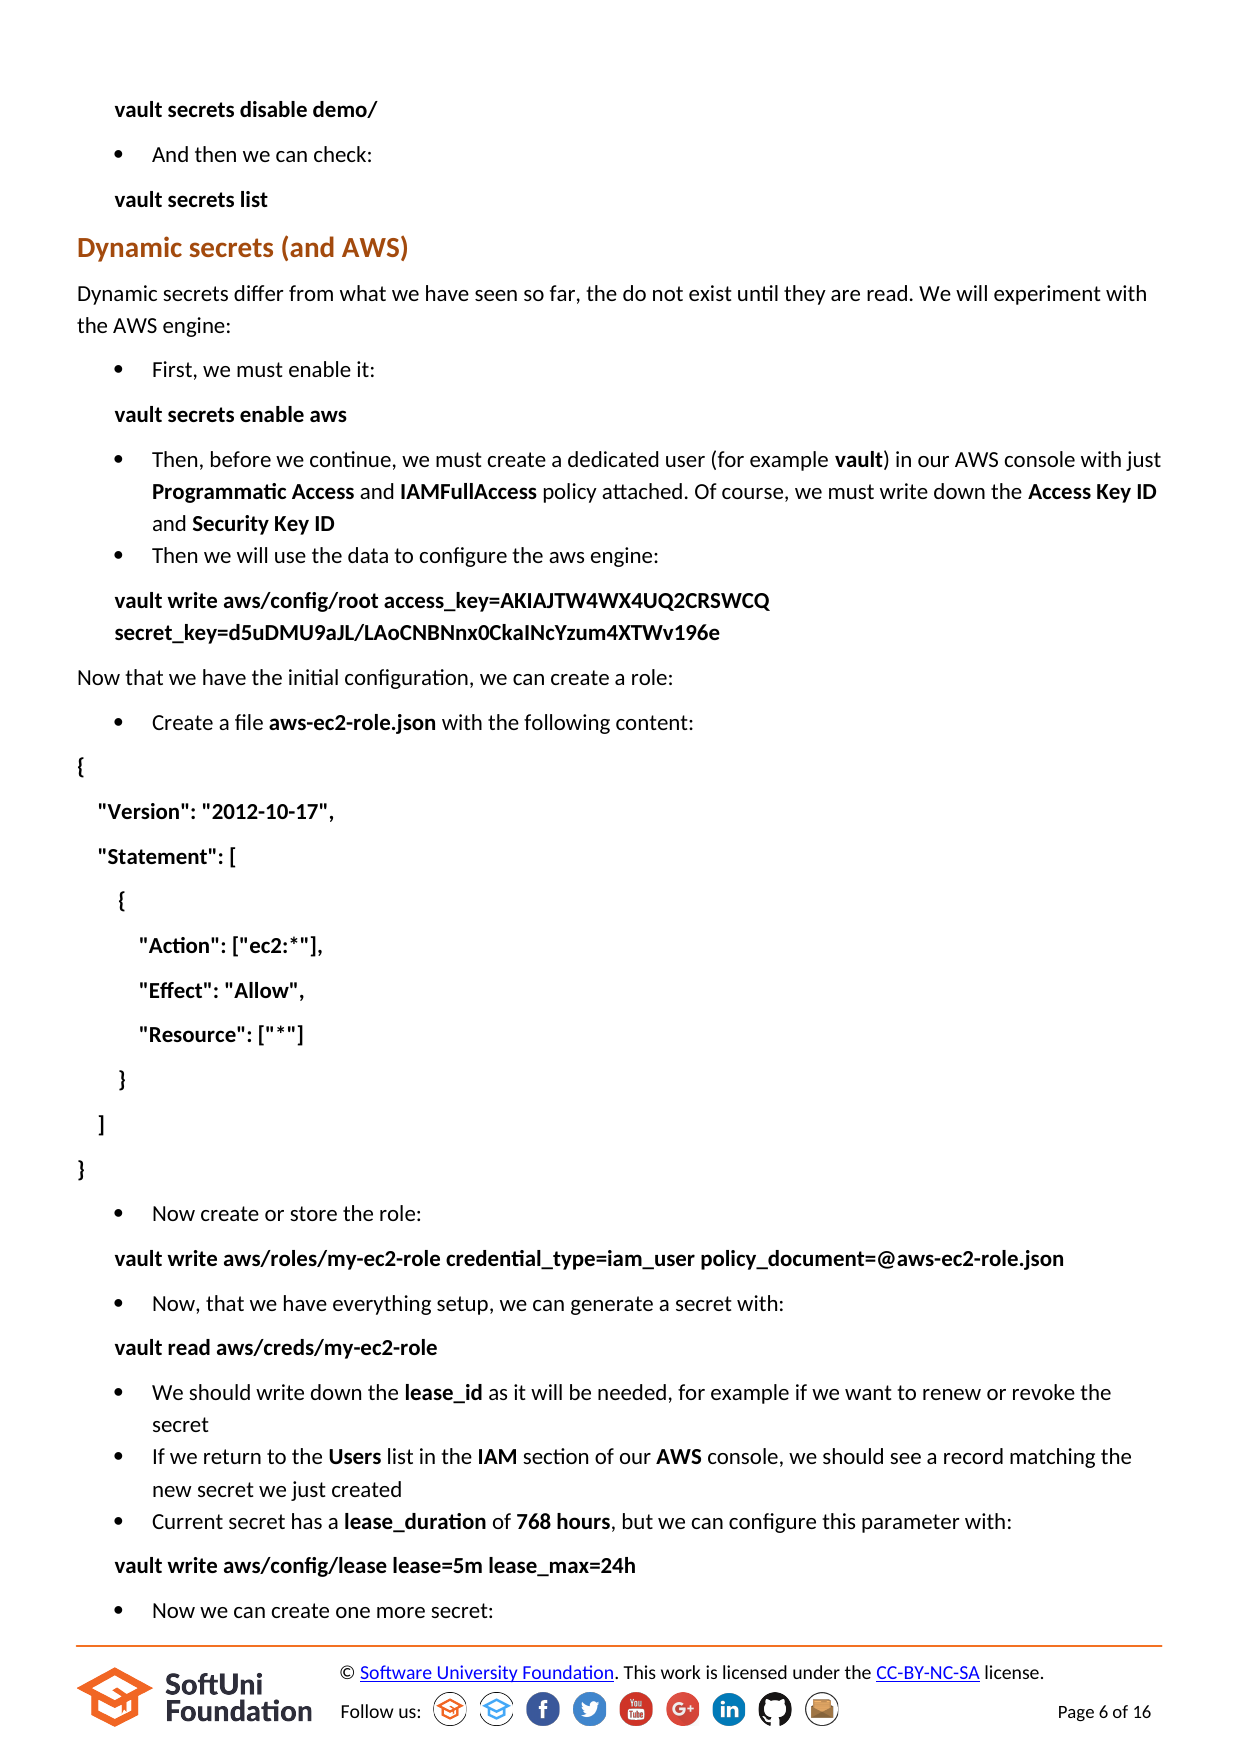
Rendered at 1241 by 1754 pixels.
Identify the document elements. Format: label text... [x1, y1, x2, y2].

list Now we can create one more secret: [114, 1596, 1163, 1624]
text { [77, 887, 1163, 914]
list Then we will use the data to configure the aws engine: [114, 542, 1163, 569]
list Now create or store the role: [114, 1199, 1163, 1227]
picture [805, 1692, 839, 1726]
text vault secrets disable demo/ [114, 95, 1163, 123]
subtitle Dynamic secrets (and AWS) [77, 229, 1163, 265]
text Now that we have the initial configuration, we can create a role: [77, 663, 1163, 691]
text vault secrets list [114, 185, 1163, 213]
list Current secret has a lease_duration of 768 hours, but we can configure this parameter with: [114, 1507, 1163, 1535]
picture [480, 1692, 513, 1726]
picture [666, 1692, 700, 1726]
picture [433, 1692, 467, 1726]
text vault write aws/config/root access_key=AKIAJTW4WX4UQ2CRSWCQ secret_key=d5uDMU9aJL/LAoCNBNnx0CkaINcYzum4XTWv196e [114, 586, 1163, 646]
list Then, before we continue, we must create a dedicated user (for example vault) in our AWS console with just Programmatic Access and IAMFullAccess policy attached. Of course, we must write down the Access Key ID and Security Key ID [114, 445, 1163, 537]
text ] [77, 1110, 1163, 1138]
list First, we must enable it: [114, 356, 1163, 384]
picture [727, 1707, 738, 1717]
list We should write down the lease_id as it will be needed, for example if we want to renew or revoke the secret [114, 1378, 1163, 1438]
picture [76, 1667, 312, 1727]
text vault read aws/creds/my-ec2-role [114, 1333, 1163, 1361]
text Dynamic secrets differ from what we have seen so far, the do not exist until they are read. We will experiment with the AWS engine: [77, 279, 1163, 339]
text "Resource": ["*"] [77, 1021, 1163, 1049]
picture [526, 1692, 560, 1726]
picture [736, 1693, 746, 1703]
picture [619, 1692, 653, 1726]
picture [712, 1716, 722, 1726]
list Create a file aws-ec2-role.json with the following content: [114, 708, 1163, 736]
picture [736, 1716, 746, 1726]
text "Effect": "Allow", [77, 976, 1163, 1004]
text { [77, 752, 1163, 781]
text "Version": "2012-10-17", [77, 797, 1163, 825]
text } [77, 1155, 1163, 1183]
list And then we can check: [114, 140, 1163, 168]
text } [77, 1065, 1163, 1093]
text vault write aws/config/lease lease=5m lease_max=24h [114, 1552, 1163, 1579]
list If we return to the Users list in the IAM section of our AWS console, we should see a record matching the new secret we just created [114, 1442, 1163, 1503]
picture [712, 1693, 722, 1703]
picture [758, 1692, 792, 1726]
list Now, that we have everything setup, we can generate a secret with: [114, 1289, 1163, 1317]
text "Action": ["ec2:*"], [77, 931, 1163, 959]
text vault write aws/roles/my-ec2-role credential_type=iam_user policy_document=@aws-ec2-role.json [114, 1244, 1163, 1272]
picture [573, 1692, 607, 1726]
text "Statement": [ [77, 842, 1163, 870]
text vault secrets enable aws [114, 400, 1163, 428]
